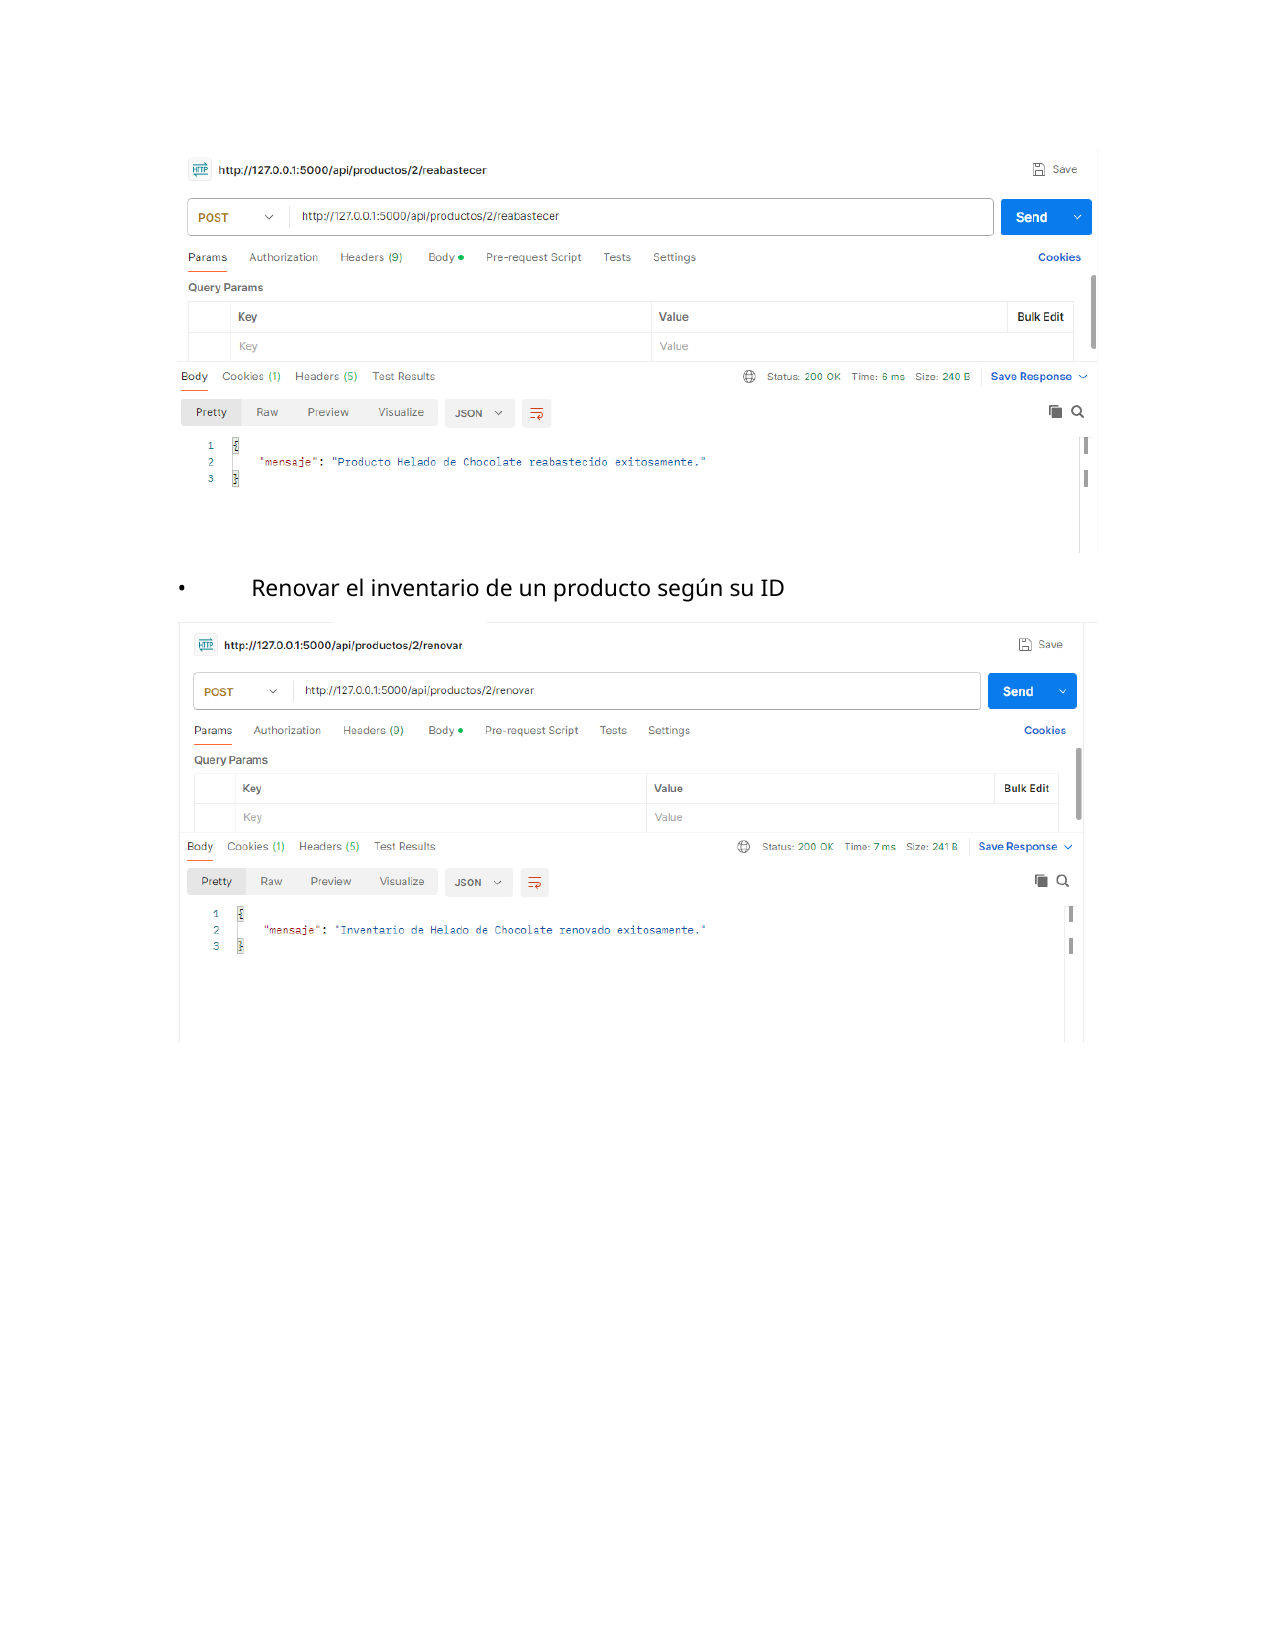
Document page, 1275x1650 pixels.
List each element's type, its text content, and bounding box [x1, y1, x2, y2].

list Renovar el inventario de un producto según su ID [177, 572, 1098, 603]
picture [177, 622, 1098, 1043]
picture [177, 147, 1098, 553]
